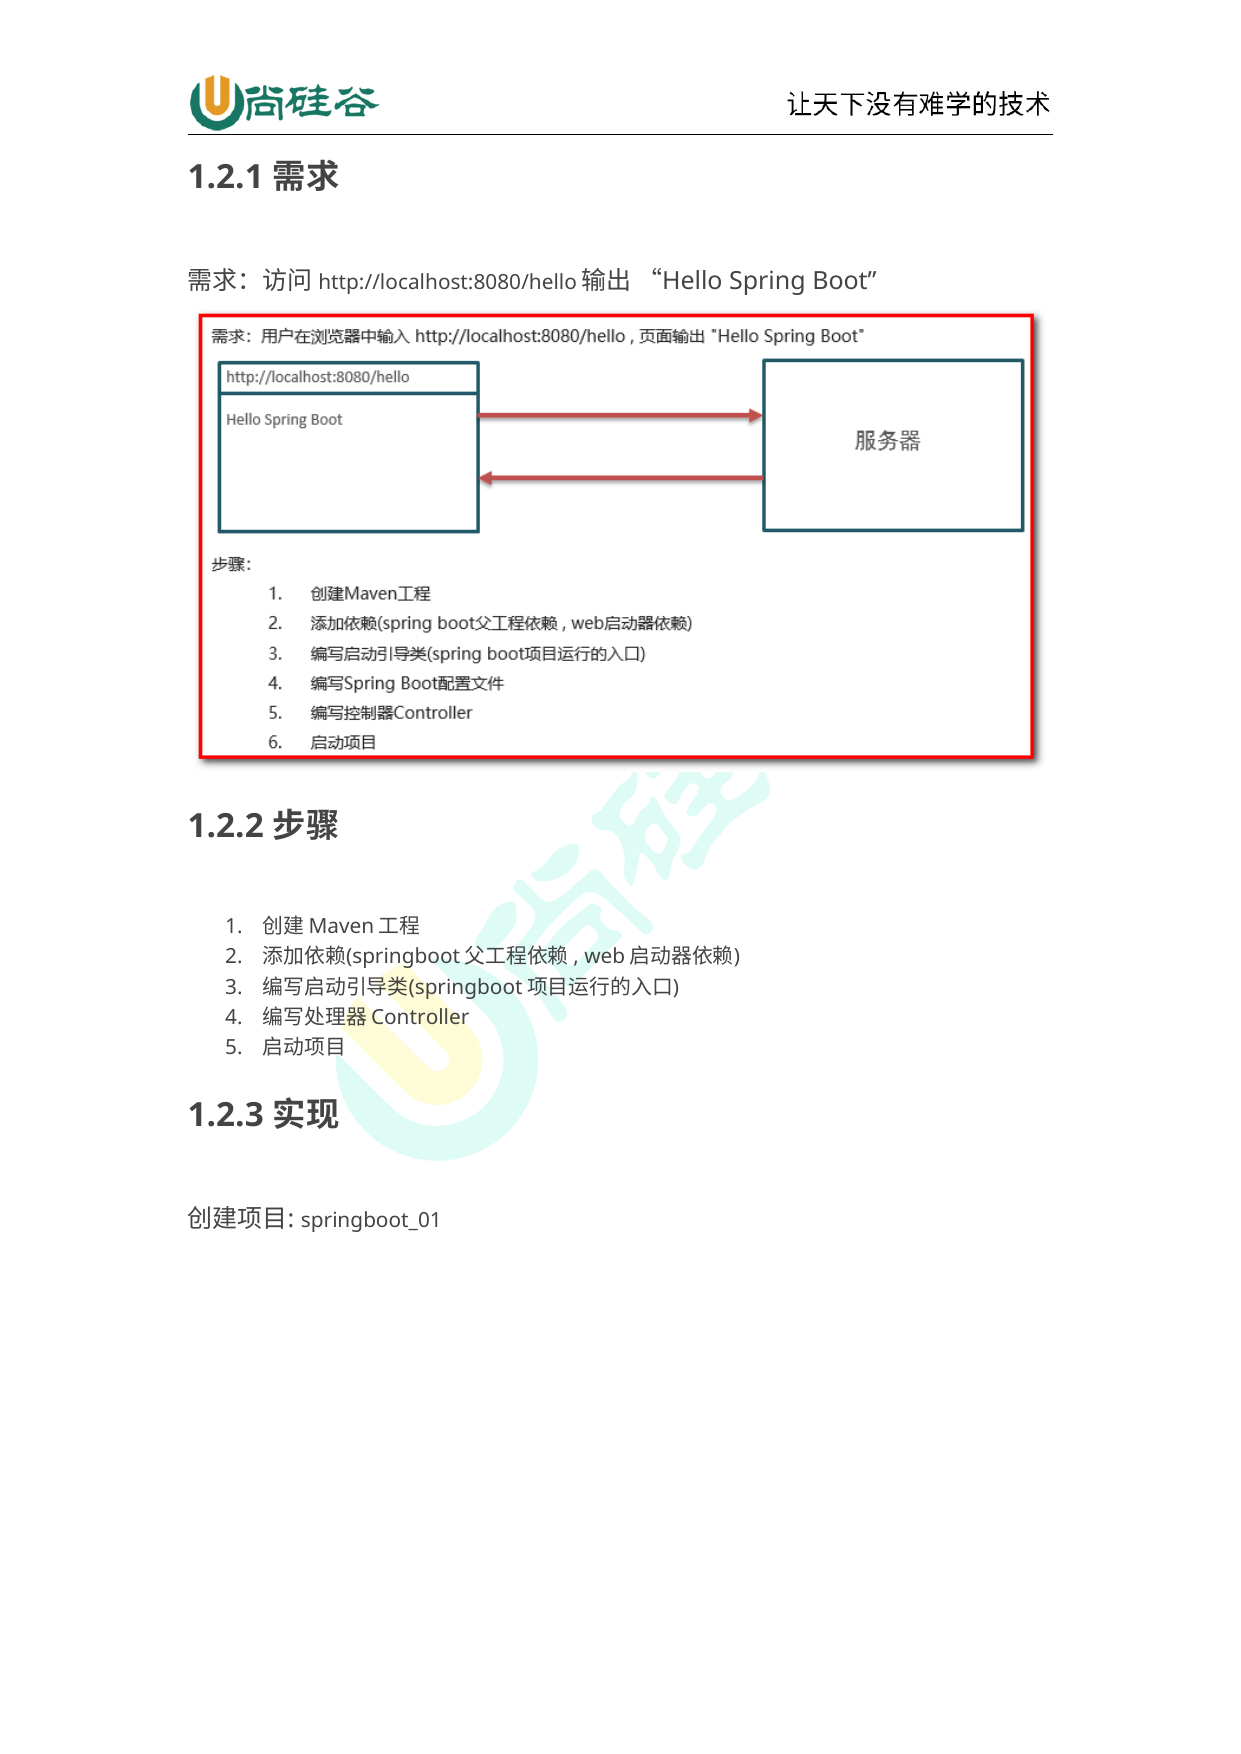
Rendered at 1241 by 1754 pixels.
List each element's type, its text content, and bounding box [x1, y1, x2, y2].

picture [187, 73, 1053, 132]
list 编写处理器Controller [225, 1000, 1053, 1031]
list 创建Maven工程 [225, 909, 1053, 940]
list 编写启动引导类(springboot项目运行的入口) [225, 970, 1053, 1000]
text 创建项目: springboot_01 [187, 1199, 1053, 1235]
subtitle 1.2.3 实现 [187, 1088, 1053, 1136]
text 需求：访问 http://localhost:8080/hello输出 “Hello Spring Boot” [187, 261, 1053, 297]
subtitle 1.2.2 步骤 [187, 798, 1053, 847]
subtitle 1.2.1 需求 [187, 150, 1053, 198]
list 添加依赖(springboot父工程依赖 , web启动器依赖) [225, 940, 1053, 970]
picture [187, 302, 1047, 772]
list 启动项目 [225, 1031, 1053, 1061]
